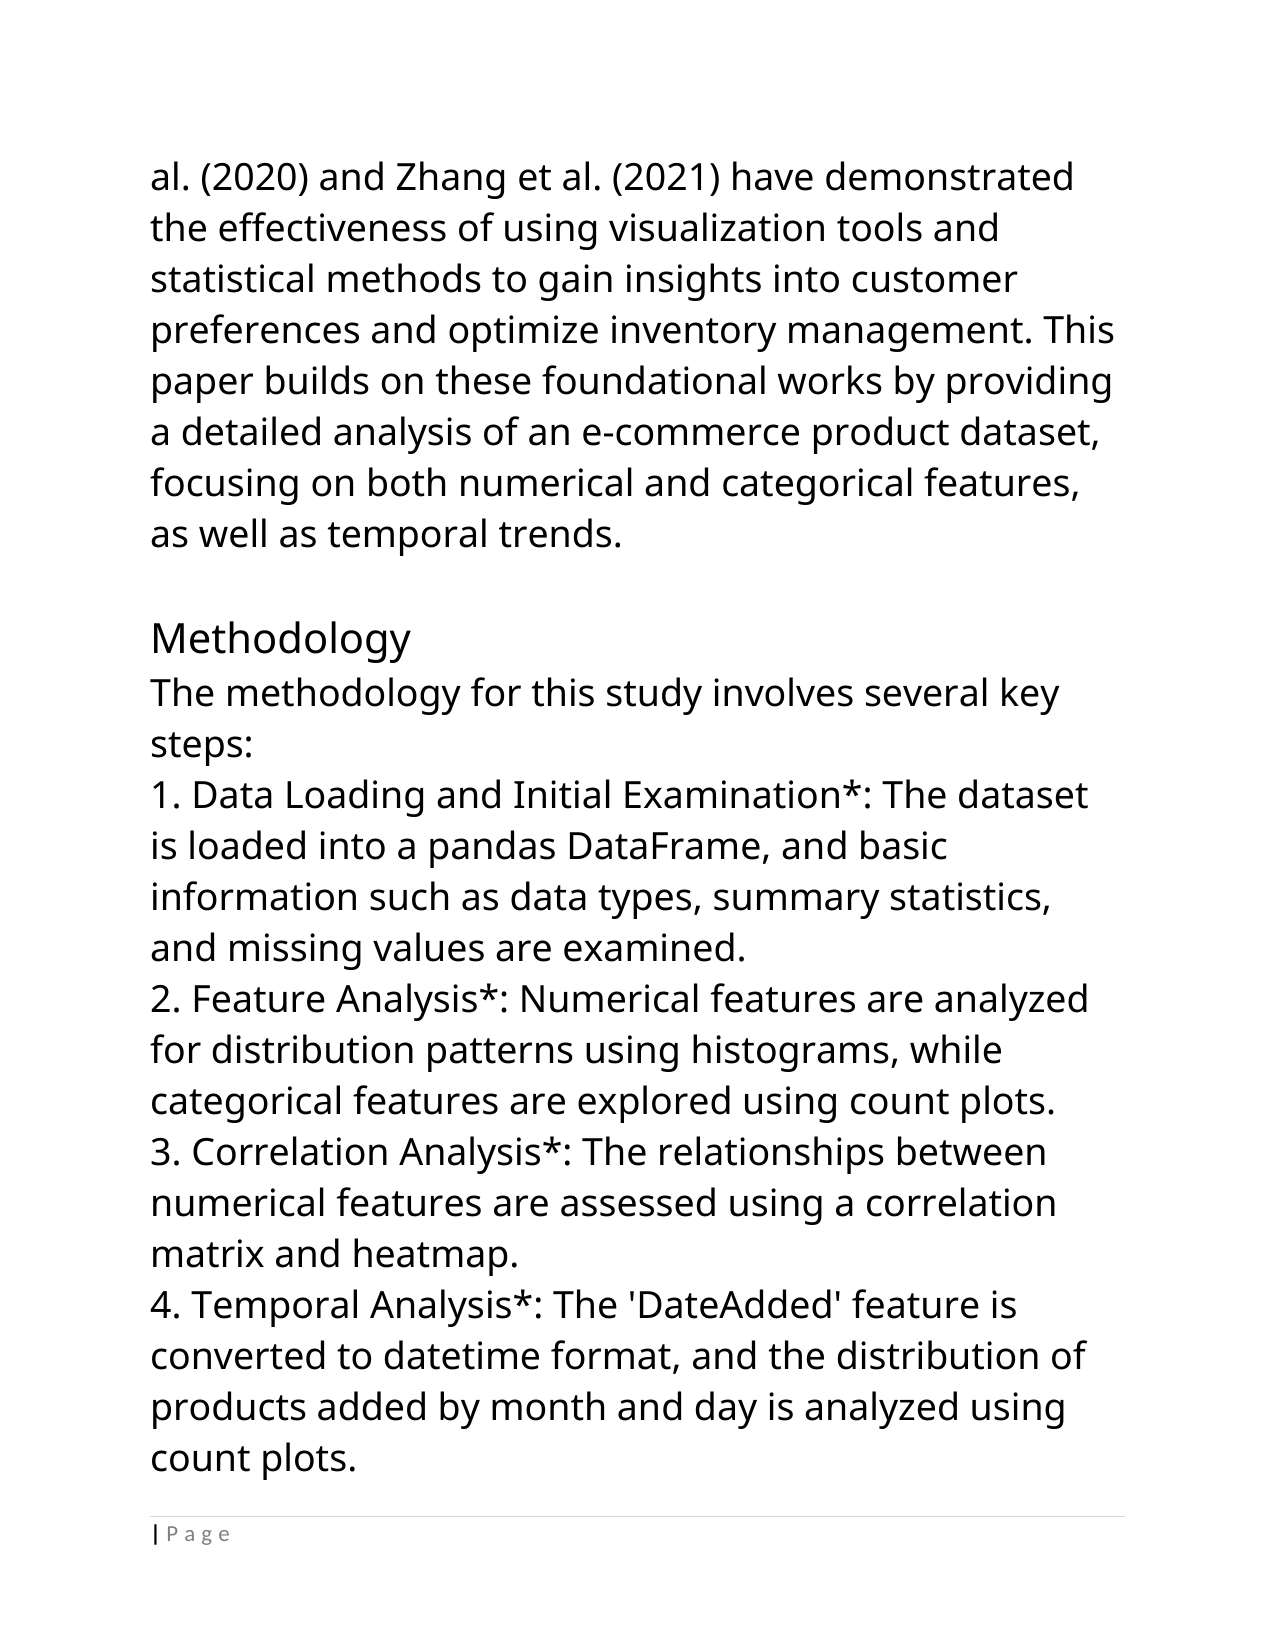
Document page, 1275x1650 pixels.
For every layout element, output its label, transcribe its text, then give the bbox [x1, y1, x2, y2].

text 1. Data Loading and Initial Examination*: The dataset is loaded into a pandas DataFrame, and basic information such as data types, summary statistics, and missing values are examined. [150, 768, 1125, 972]
text The methodology for this study involves several key steps: [150, 666, 1125, 768]
text 4. Temporal Analysis*: The 'DateAdded' feature is converted to datetime format, and the distribution of products added by month and day is analyzed using count plots. [150, 1279, 1125, 1483]
text 3. Correlation Analysis*: The relationships between numerical features are assessed using a correlation matrix and heatmap. [150, 1126, 1125, 1279]
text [150, 150, 1125, 558]
text Methodology [150, 609, 1125, 666]
text 2. Feature Analysis*: Numerical features are analyzed for distribution patterns using histograms, while categorical features are explored using count plots. [150, 972, 1125, 1126]
